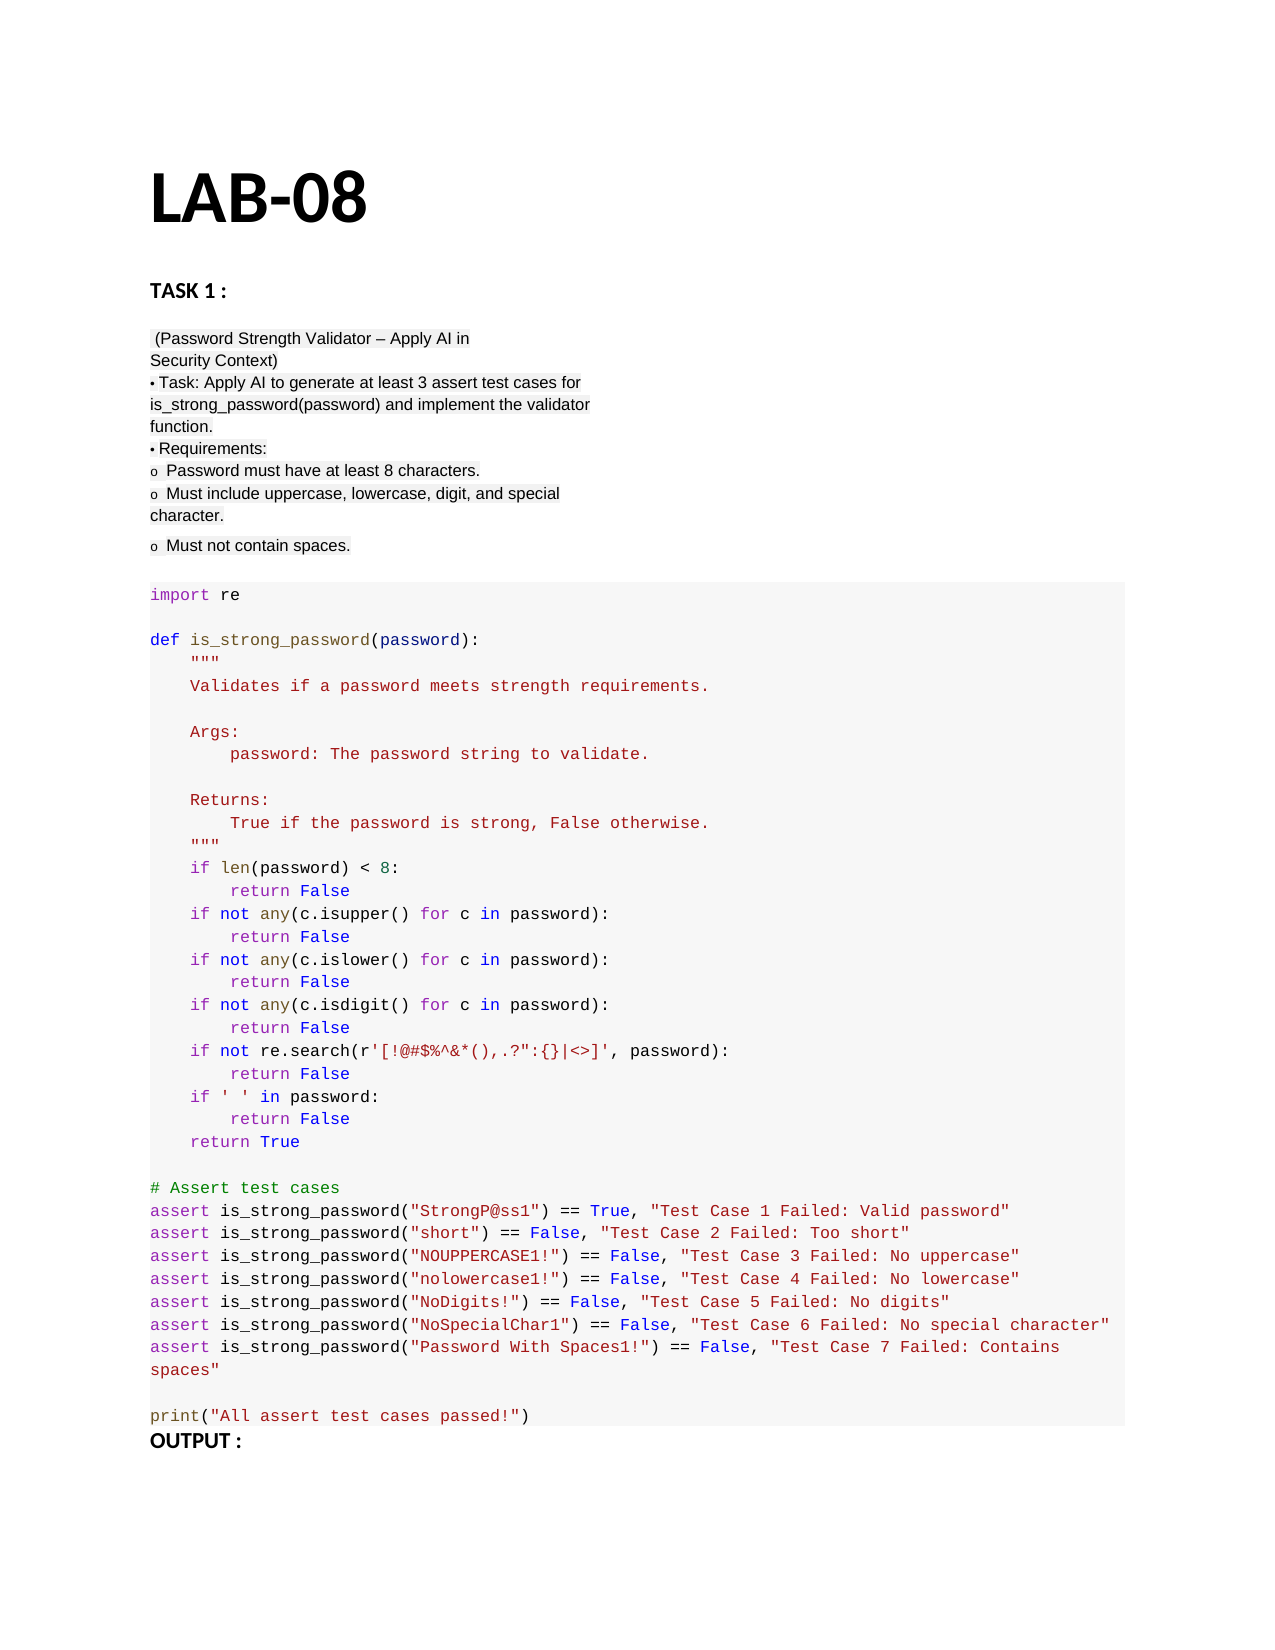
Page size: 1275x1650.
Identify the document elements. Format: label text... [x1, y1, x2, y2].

text assert is_strong_password("NOUPPERCASE1!") == False, "Test Case 3 Failed: No uppercase" [150, 1244, 1125, 1267]
text """ [150, 651, 1125, 673]
text assert is_strong_password("NoDigits!") == False, "Test Case 5 Failed: No digits" [150, 1289, 1125, 1312]
text assert is_strong_password("StrongP@ss1") == True, "Test Case 1 Failed: Valid password" [150, 1198, 1125, 1221]
text password: The password string to validate. [150, 742, 1125, 765]
text return False [150, 1061, 1125, 1084]
text return False [150, 1107, 1125, 1130]
text assert is_strong_password("nolowercase1!") == False, "Test Case 4 Failed: No lowercase" [150, 1267, 1125, 1289]
text assert is_strong_password("NoSpecialChar1") == False, "Test Case 6 Failed: No special character" [150, 1312, 1125, 1335]
text TASK 1 : [150, 276, 1125, 304]
text return False [150, 970, 1125, 993]
text OUTPUT : [150, 1426, 1125, 1454]
text if ' ' in password: [150, 1084, 1125, 1107]
text def is_strong_password(password): [150, 628, 1125, 651]
text assert is_strong_password("short") == False, "Test Case 2 Failed: Too short" [150, 1221, 1125, 1244]
text """ [150, 833, 1125, 856]
text if not any(c.islower() for c in password): [150, 947, 1125, 970]
text print("All assert test cases passed!") [150, 1403, 1125, 1426]
text Args: [150, 719, 1125, 742]
text LAB-08 [150, 150, 1125, 242]
text True if the password is strong, False otherwise. [150, 810, 1125, 833]
text return True [150, 1130, 1125, 1153]
text Validates if a password meets strength requirements. [150, 673, 1125, 696]
text if not any(c.isdigit() for c in password): [150, 993, 1125, 1016]
text assert is_strong_password("Password With Spaces1!") == False, "Test Case 7 Failed: Contains spaces" [150, 1335, 1125, 1381]
text return False [150, 1016, 1125, 1038]
text Returns: [150, 788, 1125, 810]
text if not re.search(r'[!@#$%^&*(),.?":{}|<>]', password): [150, 1038, 1125, 1061]
text if not any(c.isupper() for c in password): [150, 902, 1125, 924]
text if len(password) < 8: [150, 856, 1125, 879]
text import re [150, 582, 1125, 605]
text (Password Strength Validator – Apply AI in Security Context) • Task: Apply AI to generate at least 3 assert test cases for is_strong_password(password) and implement the validator function. • Requirements: o Password must have at least 8 characters. o Must include uppercase, lowercase, digit, and special character. o Must not contain spaces. [150, 329, 1125, 557]
text return False [150, 879, 1125, 902]
text return False [150, 924, 1125, 947]
text # Assert test cases [150, 1175, 1125, 1198]
